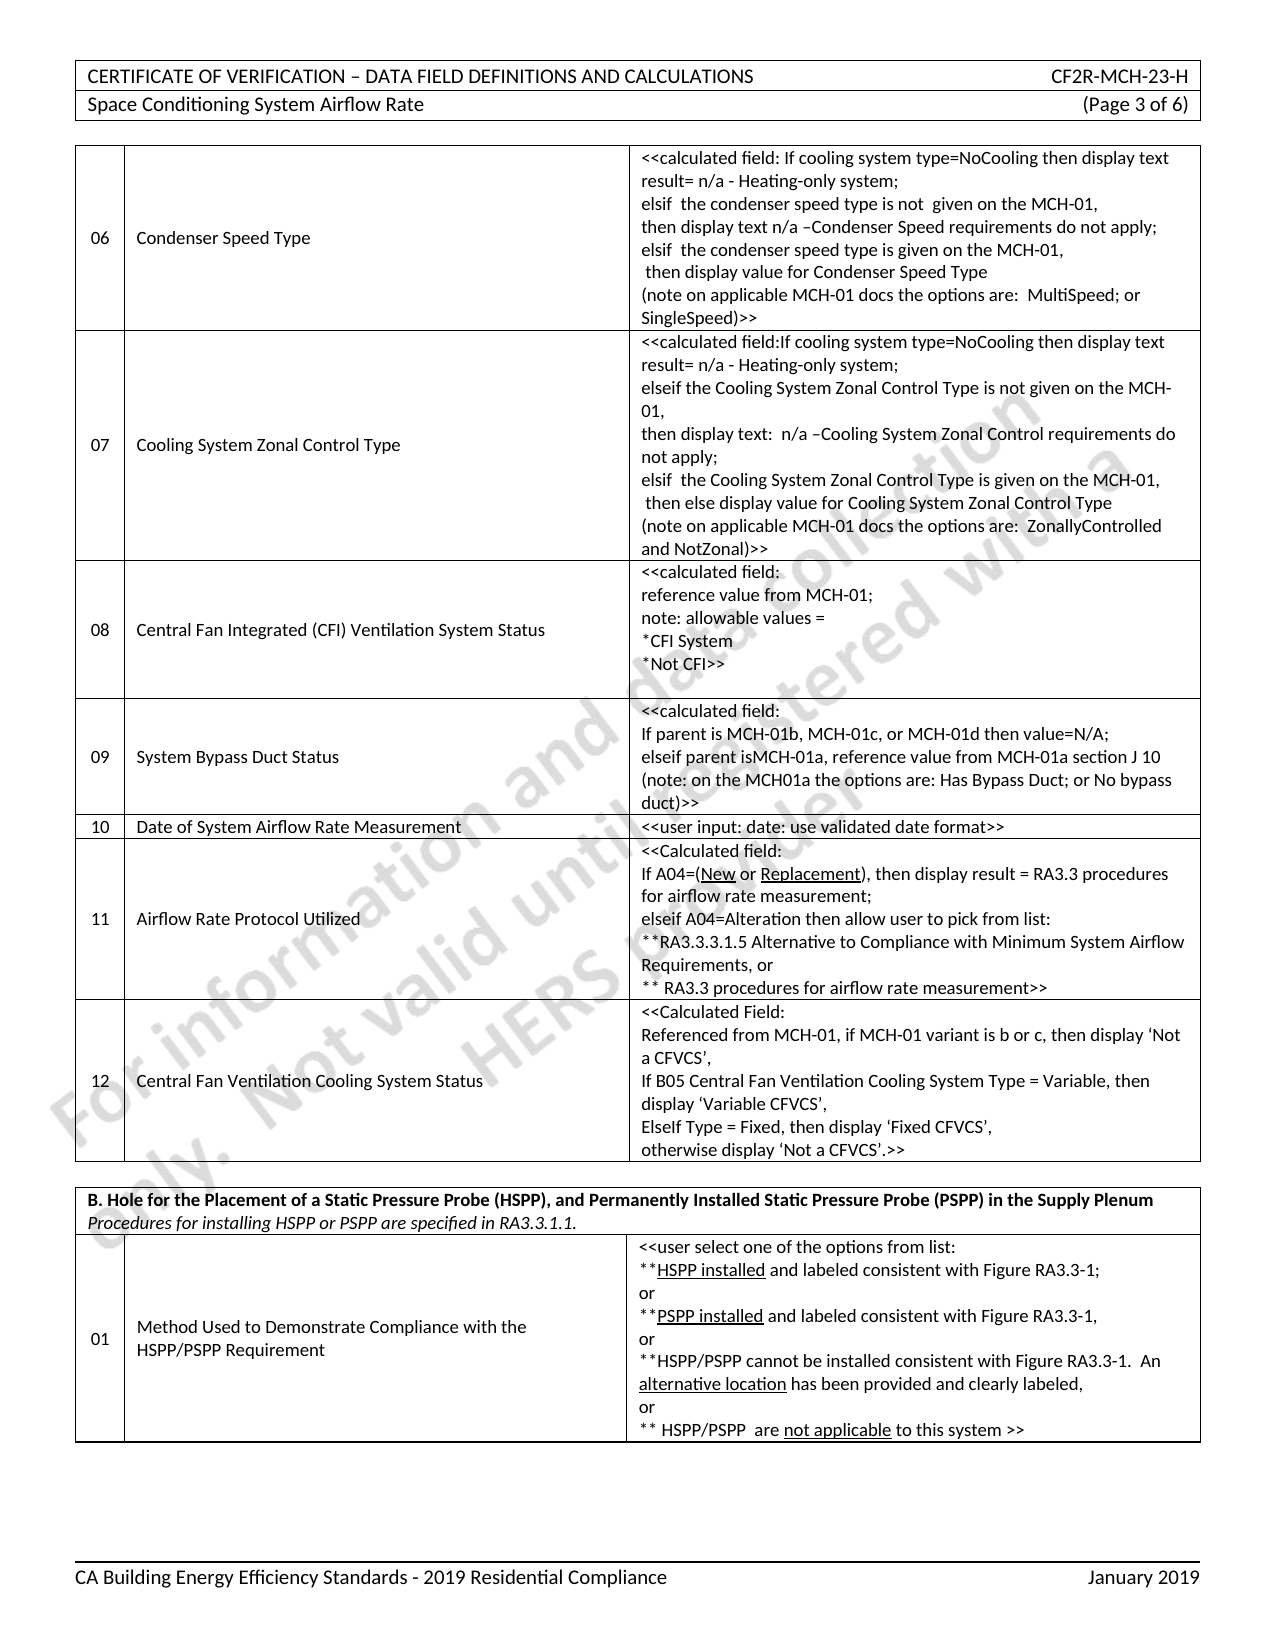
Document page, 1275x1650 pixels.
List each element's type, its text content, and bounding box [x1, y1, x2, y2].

table_cell Central Fan Integrated (CFI) Ventilation System Status [125, 561, 629, 698]
table_cell 08 [76, 561, 124, 698]
table_cell 10 [76, 815, 124, 838]
table_cell System Bypass Duct Status [125, 699, 629, 814]
table_cell <<user input: date: use validated date format>> [630, 815, 1200, 838]
table_cell 09 [76, 699, 124, 814]
table_cell <<Calculated Field: Referenced from MCH-01, if MCH-01 variant is b or c, then display ‘Not a CFVCS’, If B05 Central Fan Ventilation Cooling System Type = Variable, then display ‘Variable CFVCS’, ElseIf Type = Fixed, then display ‘Fixed CFVCS’, otherwise display ‘Not a CFVCS’.>> [630, 1000, 1200, 1161]
table_cell <<calculated field: If parent is MCH-01b, MCH-01c, or MCH-01d then value=N/A; elseif parent isMCH-01a, reference value from MCH-01a section J 10 (note: on the MCH01a the options are: Has Bypass Duct; or No bypass duct)>> [630, 699, 1200, 814]
table_cell <<calculated field: If cooling system type=NoCooling then display text result= n/a - Heating-only system; elsif the condenser speed type is not given on the MCH-01, then display text n/a –Condenser Speed requirements do not apply; elsif the condenser speed type is given on the MCH-01, then display value for Condenser Speed Type (note on applicable MCH-01 docs the options are: MultiSpeed; or SingleSpeed)>> [630, 146, 1200, 329]
table_header B. Hole for the Placement of a Static Pressure Probe (HSPP), and Permanently Installed Static Pressure Probe (PSPP) in the Supply Plenum Procedures for installing HSPP or PSPP are specified in RA3.3.1.1. [76, 1188, 1200, 1234]
table_cell <<calculated field: reference value from MCH-01; note: allowable values = *CFI System *Not CFI>> [630, 561, 1200, 698]
table_cell 07 [76, 331, 124, 560]
table_cell 12 [76, 1000, 124, 1161]
table_cell 06 [76, 146, 124, 329]
table_cell Airflow Rate Protocol Utilized [125, 839, 629, 999]
table_cell Date of System Airflow Rate Measurement [125, 815, 629, 838]
table_cell 01 [76, 1235, 124, 1441]
table_cell 11 [76, 839, 124, 999]
table_cell Method Used to Demonstrate Compliance with the HSPP/PSPP Requirement [125, 1235, 626, 1441]
table_cell Condenser Speed Type [125, 146, 629, 329]
table_cell <<calculated field:If cooling system type=NoCooling then display text result= n/a - Heating-only system; elseif the Cooling System Zonal Control Type is not given on the MCH-01, then display text: n/a –Cooling System Zonal Control requirements do not apply; elsif the Cooling System Zonal Control Type is given on the MCH-01, then else display value for Cooling System Zonal Control Type (note on applicable MCH-01 docs the options are: ZonallyControlled and NotZonal)>> [630, 331, 1200, 560]
table_cell Central Fan Ventilation Cooling System Status [125, 1000, 629, 1161]
table_cell <<user select one of the options from list: **HSPP installed and labeled consistent with Figure RA3.3-1; or **PSPP installed and labeled consistent with Figure RA3.3-1, or **HSPP/PSPP cannot be installed consistent with Figure RA3.3-1. An alternative location has been provided and clearly labeled, or ** HSPP/PSPP are not applicable to this system >> [627, 1235, 1200, 1441]
table_cell <<Calculated field: If A04=(New or Replacement), then display result = RA3.3 procedures for airflow rate measurement; elseif A04=Alteration then allow user to pick from list: **RA3.3.3.1.5 Alternative to Compliance with Minimum System Airflow Requirements, or ** RA3.3 procedures for airflow rate measurement>> [630, 839, 1200, 999]
table_cell Cooling System Zonal Control Type [125, 331, 629, 560]
